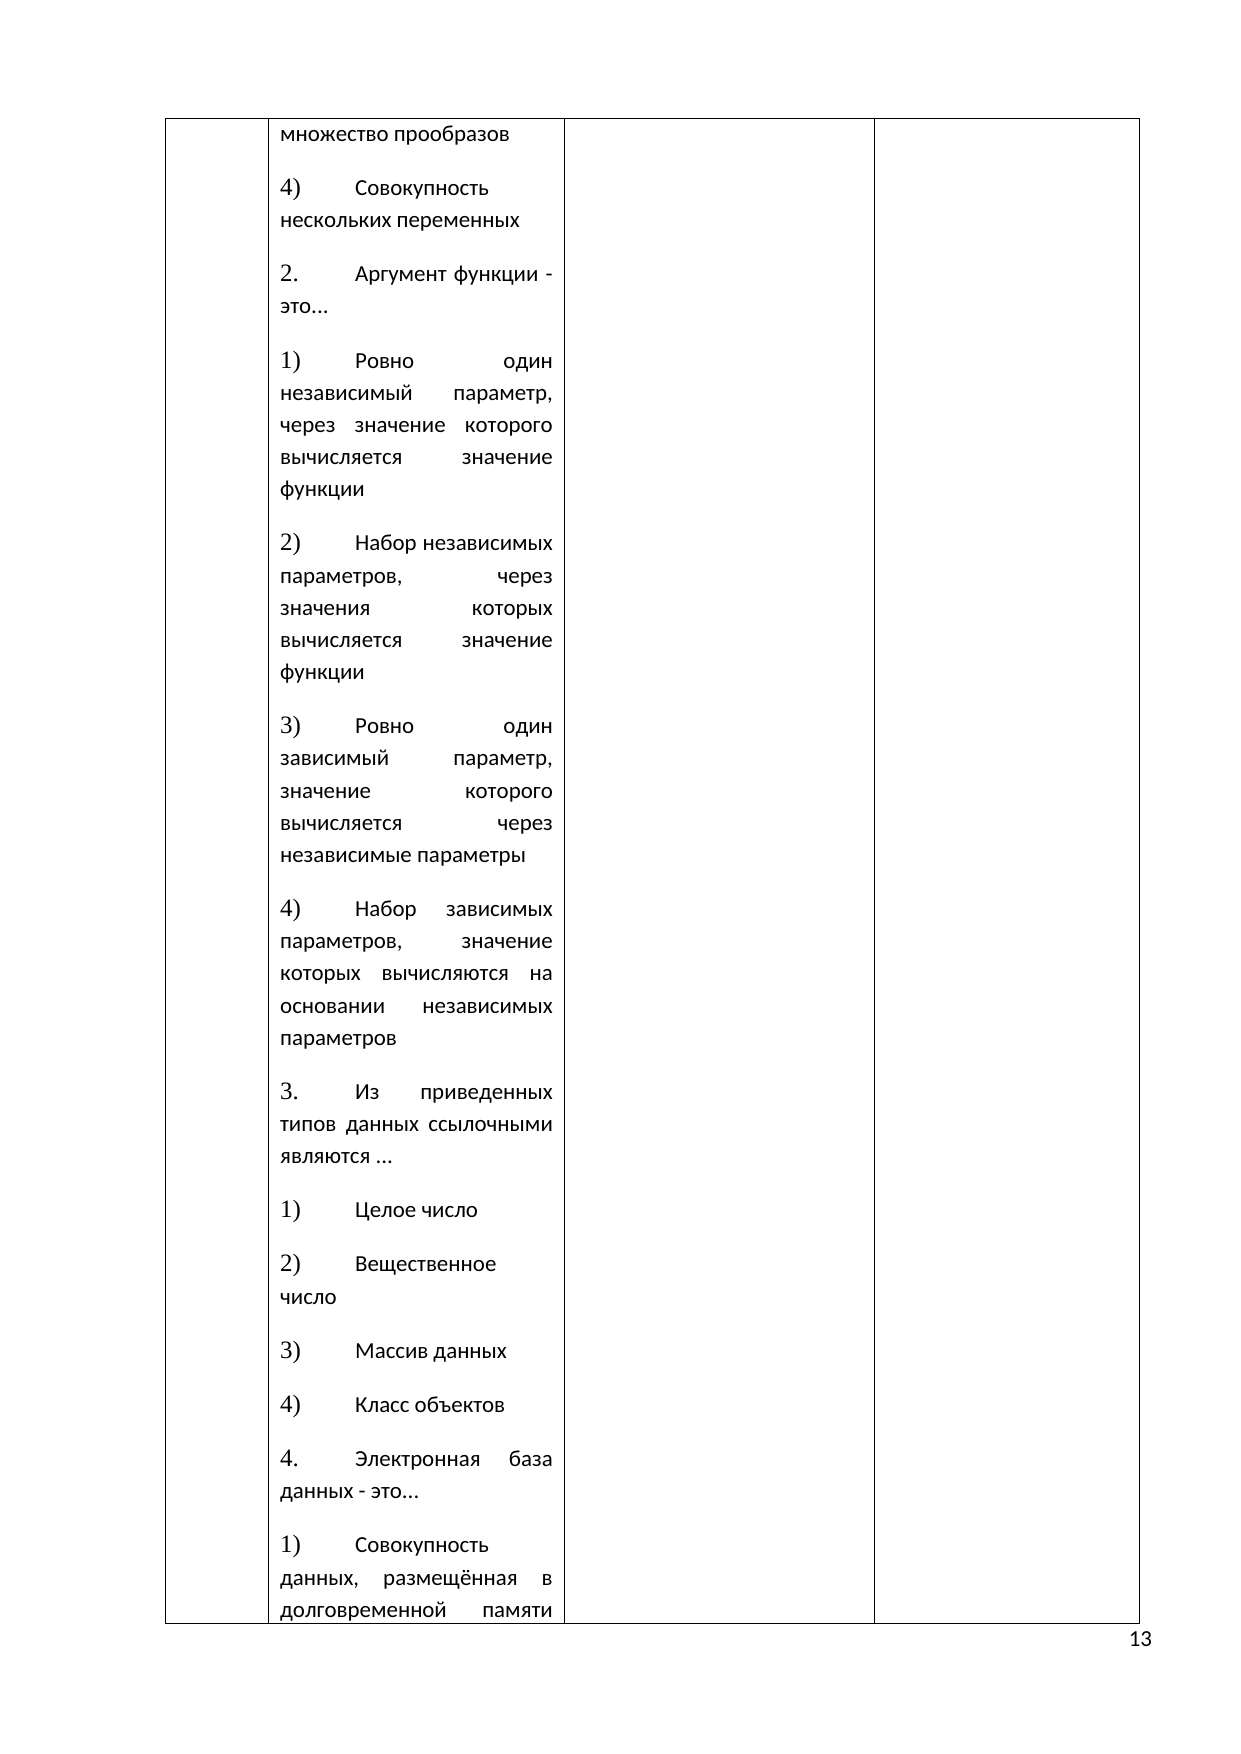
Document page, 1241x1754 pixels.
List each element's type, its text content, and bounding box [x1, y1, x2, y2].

table_cell 1 [166, 119, 268, 1623]
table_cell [269, 119, 564, 1623]
table_cell - [875, 119, 1139, 1623]
table_cell - [565, 119, 874, 1623]
